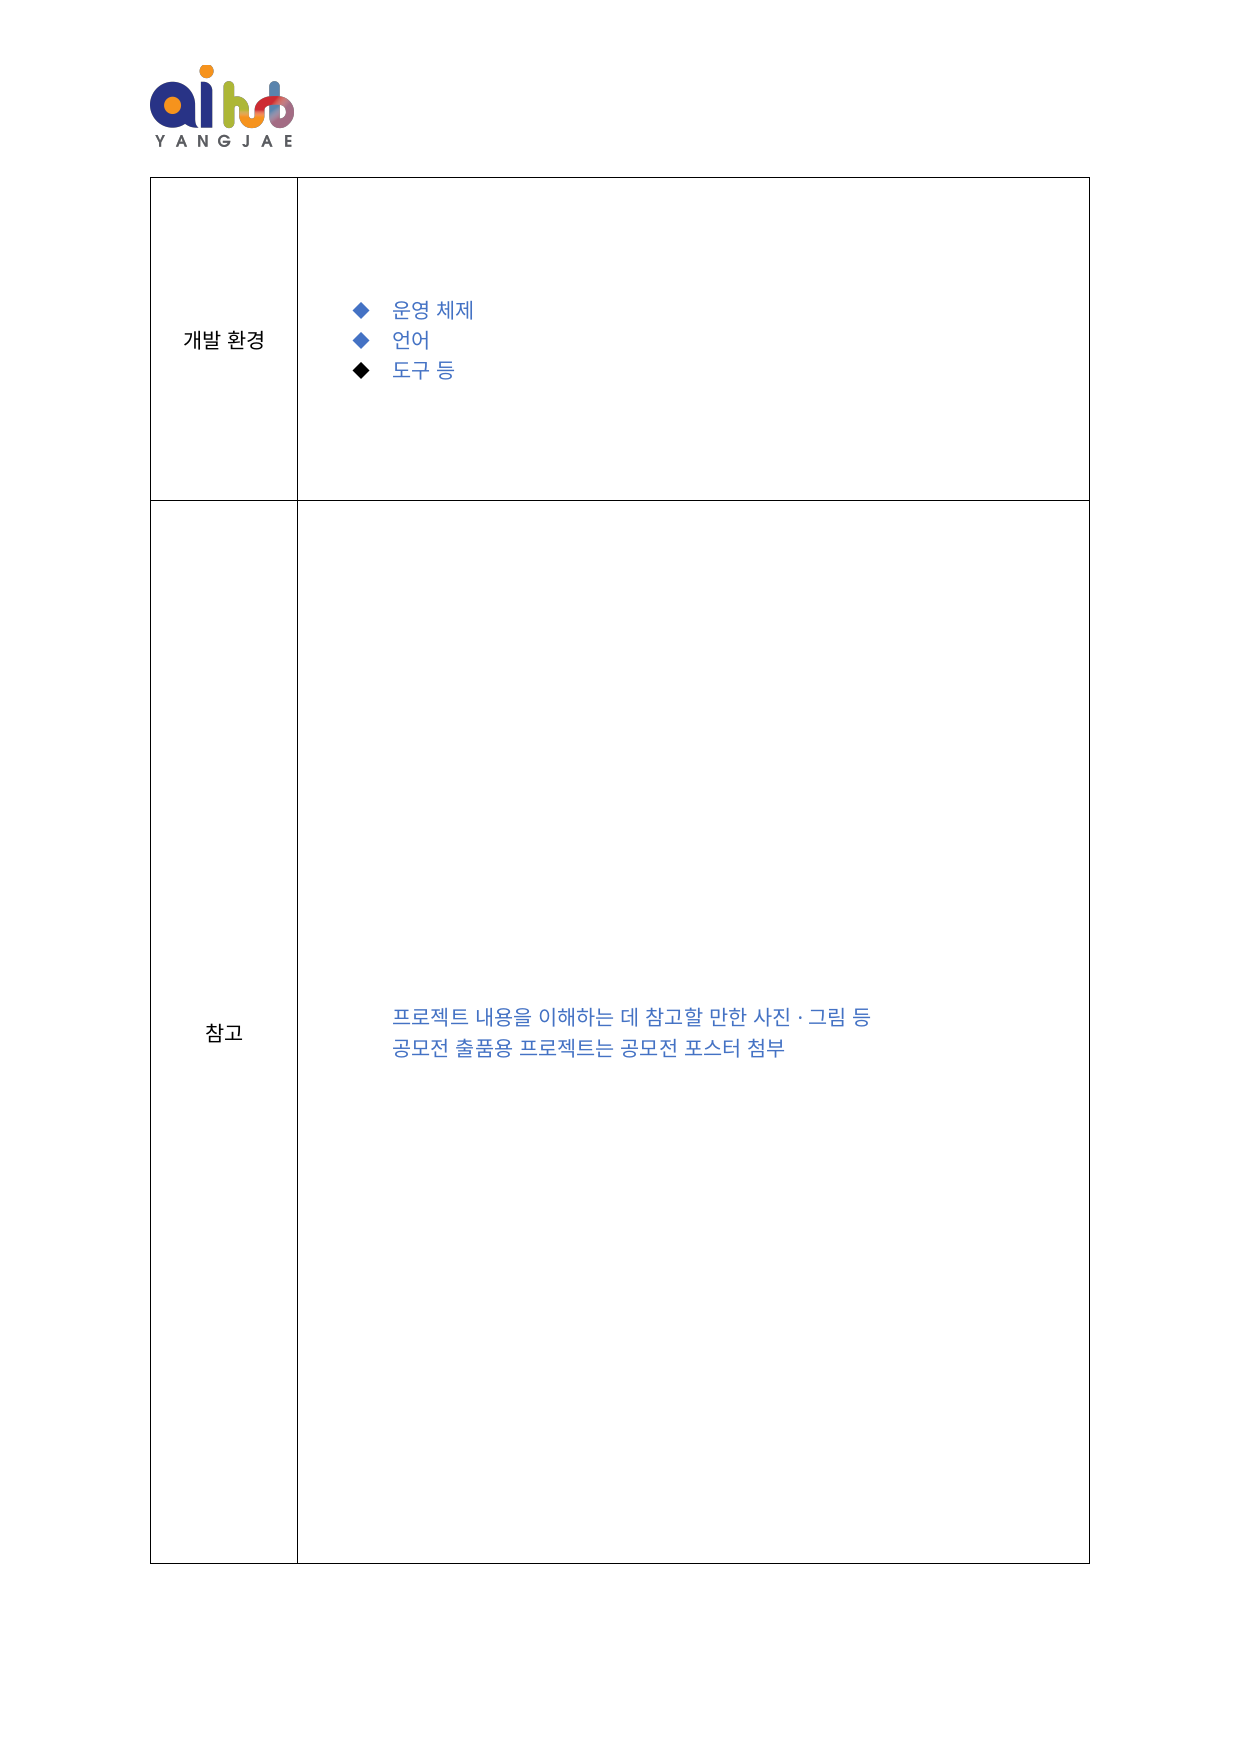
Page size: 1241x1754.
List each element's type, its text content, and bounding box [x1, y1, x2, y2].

table_cell 개발 환경 [151, 178, 297, 500]
table_cell 참고 [151, 501, 297, 1563]
table_cell 운영 체제 언어 도구 등 [298, 178, 1089, 500]
picture [150, 65, 294, 147]
table_cell 프로젝트 내용을 이해하는 데 참고할 만한 사진 · 그림 등 공모전 출품용 프로젝트는 공모전 포스터 첨부 [298, 501, 1089, 1563]
